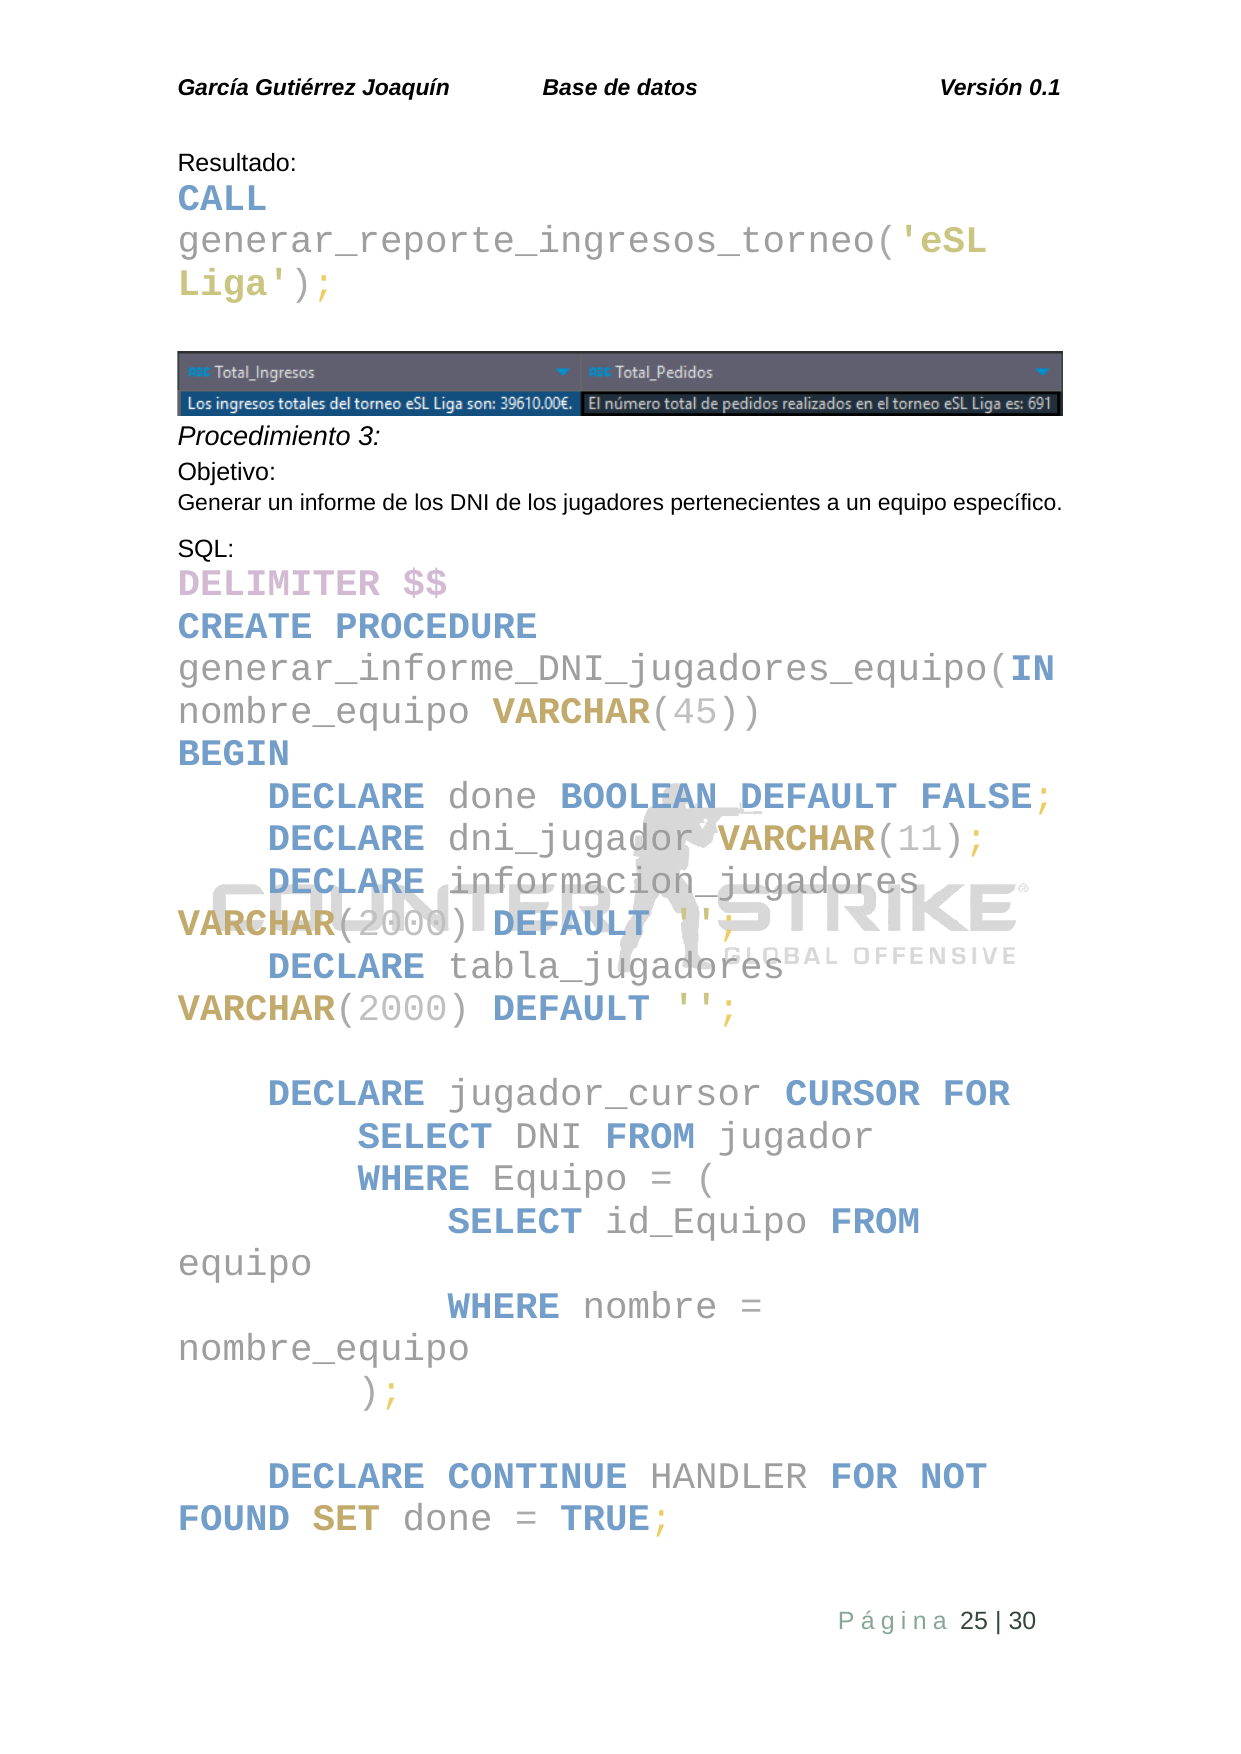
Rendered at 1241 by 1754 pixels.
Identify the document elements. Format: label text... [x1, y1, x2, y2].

subtitle SQL: [177, 533, 1063, 562]
subtitle Procedimiento 3: [177, 419, 1063, 451]
text DECLARE jugador_cursor CURSOR FOR [177, 1074, 1063, 1117]
text WHERE Equipo = ( [177, 1159, 1063, 1202]
text CREATE PROCEDURE generar_informe_DNI_jugadores_equipo(IN nombre_equipo VARCHAR(45)) [177, 607, 1063, 734]
text DELIMITER $$ [177, 564, 1063, 607]
picture [177, 351, 1063, 416]
text DECLARE CONTINUE HANDLER FOR NOT FOUND SET done = TRUE; [177, 1457, 1063, 1542]
text SELECT DNI FROM jugador [177, 1117, 1063, 1159]
text DECLARE informacion_jugadores VARCHAR(2000) DEFAULT ''; [177, 862, 1063, 947]
text Generar un informe de los DNI de los jugadores pertenecientes a un equipo específico. [177, 488, 1063, 515]
text WHERE nombre = nombre_equipo [177, 1287, 1063, 1372]
text SELECT id_Equipo FROM equipo [177, 1202, 1063, 1287]
text DECLARE done BOOLEAN DEFAULT FALSE; [177, 777, 1063, 819]
text DECLARE dni_jugador VARCHAR(11); [177, 819, 1063, 862]
subtitle Resultado: [177, 148, 1063, 176]
text BEGIN [177, 734, 1063, 777]
text DECLARE tabla_jugadores VARCHAR(2000) DEFAULT ''; [177, 947, 1063, 1032]
subtitle Objetivo: [177, 457, 1063, 486]
text CALL generar_reporte_ingresos_torneo('eSL Liga'); [177, 179, 1063, 306]
text ); [177, 1372, 1063, 1414]
